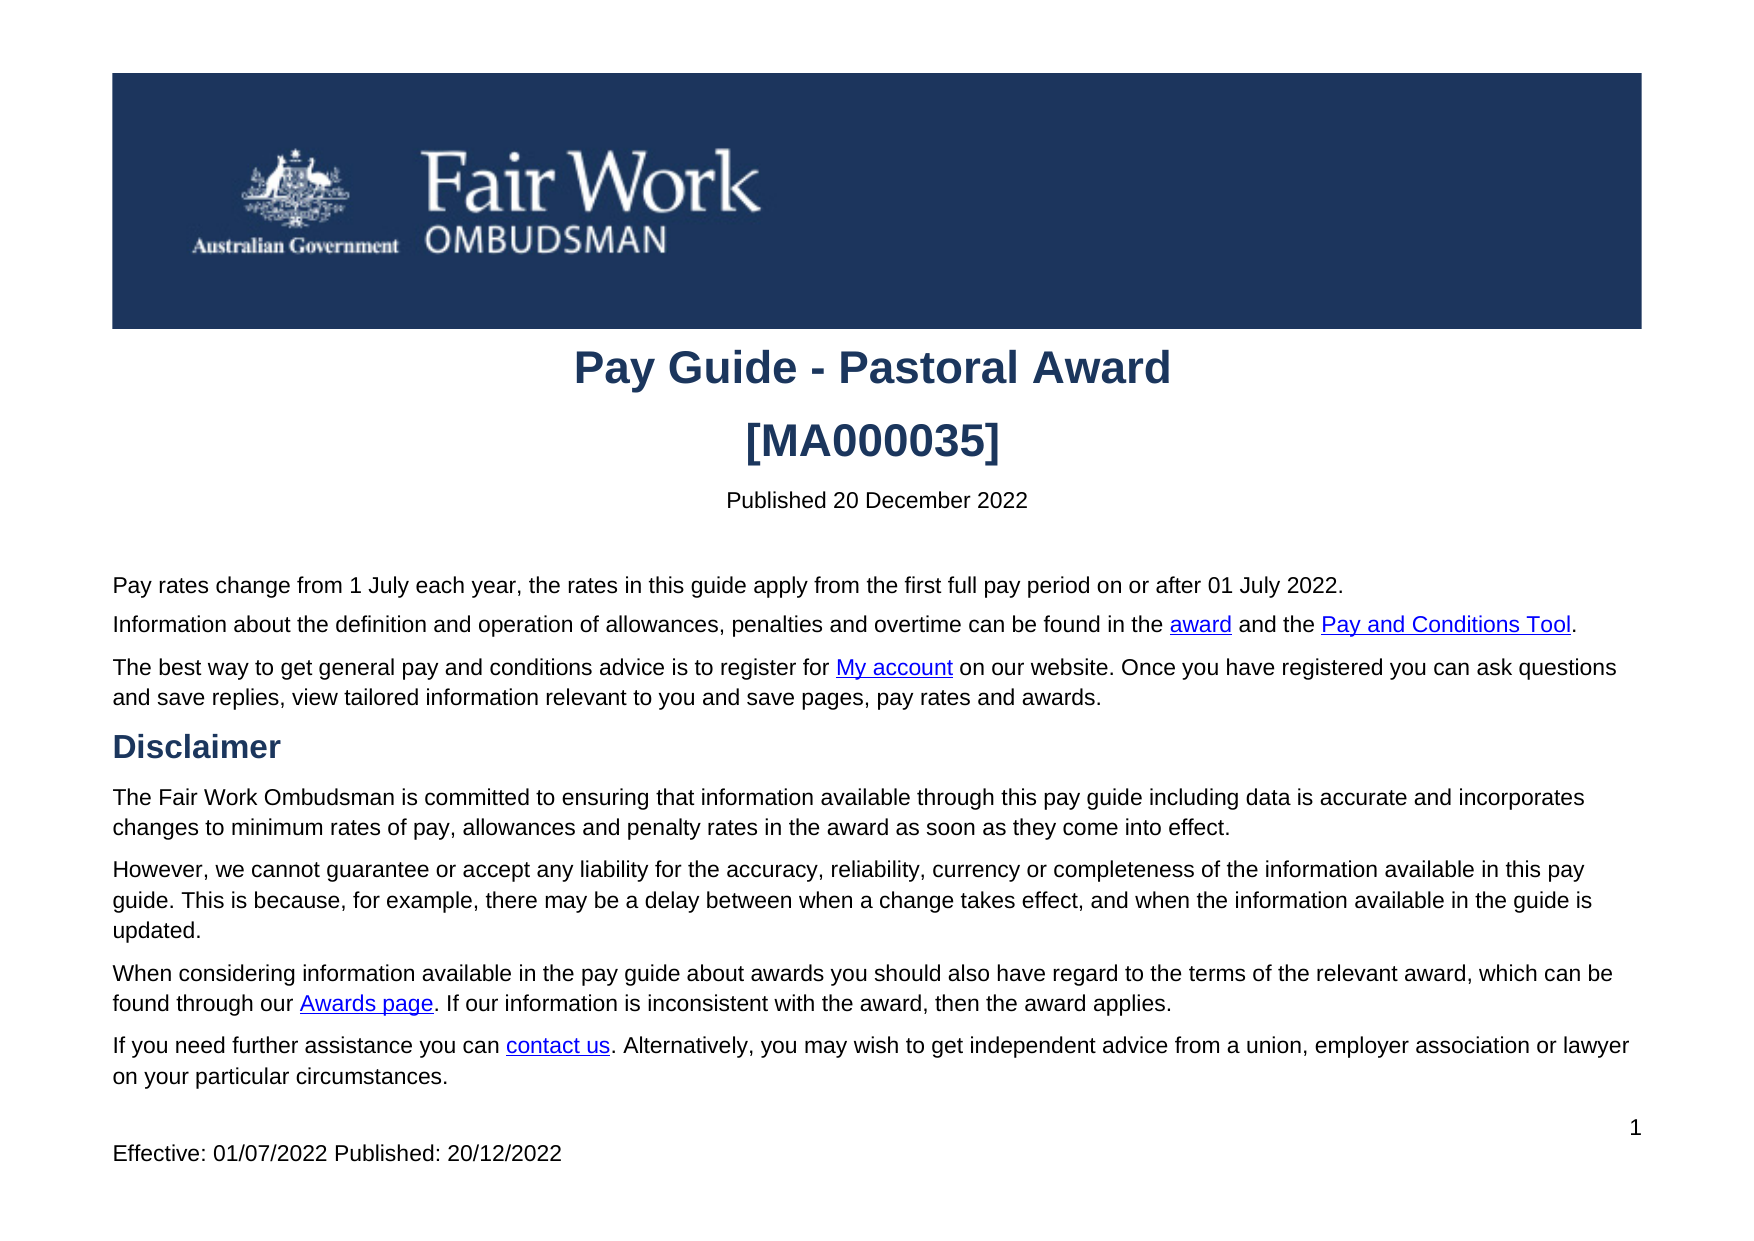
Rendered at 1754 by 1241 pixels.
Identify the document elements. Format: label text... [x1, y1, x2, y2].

subtitle [MA000035] [112, 414, 1633, 467]
subtitle Pay Guide - Pastoral Award [112, 341, 1633, 394]
text The Fair Work Ombudsman is committed to ensuring that information available through this pay guide including data is accurate and incorporates changes to minimum rates of pay, allowances and penalty rates in the award as soon as they come into effect. [112, 783, 1642, 840]
text Pay rates change from 1 July each year, the rates in this guide apply from the first full pay period on or after 01 July 2022. [112, 572, 1642, 599]
subtitle Disclaimer [112, 727, 1642, 765]
picture [112, 73, 1642, 329]
text The best way to get general pay and conditions advice is to register for My account on our website. Once you have registered you can ask questions and save replies, view tailored information relevant to you and save pages, pay rates and awards. [112, 654, 1642, 711]
text Information about the definition and operation of allowances, penalties and overtime can be found in the award and the Pay and Conditions Tool. [112, 611, 1642, 638]
text However, we cannot guarantee or accept any liability for the accuracy, reliability, currency or completeness of the information available in this pay guide. This is because, for example, there may be a delay between when a change takes effect, and when the information available in the guide is updated. [112, 856, 1642, 943]
text Published 20 December 2022 [112, 487, 1642, 513]
text If you need further assistance you can contact us. Alternatively, you may wish to get independent advice from a union, employer association or lawyer on your particular circumstances. [112, 1032, 1642, 1089]
text When considering information available in the pay guide about awards you should also have regard to the terms of the relevant award, which can be found through our Awards page. If our information is inconsistent with the award, then the award applies. [112, 959, 1642, 1016]
